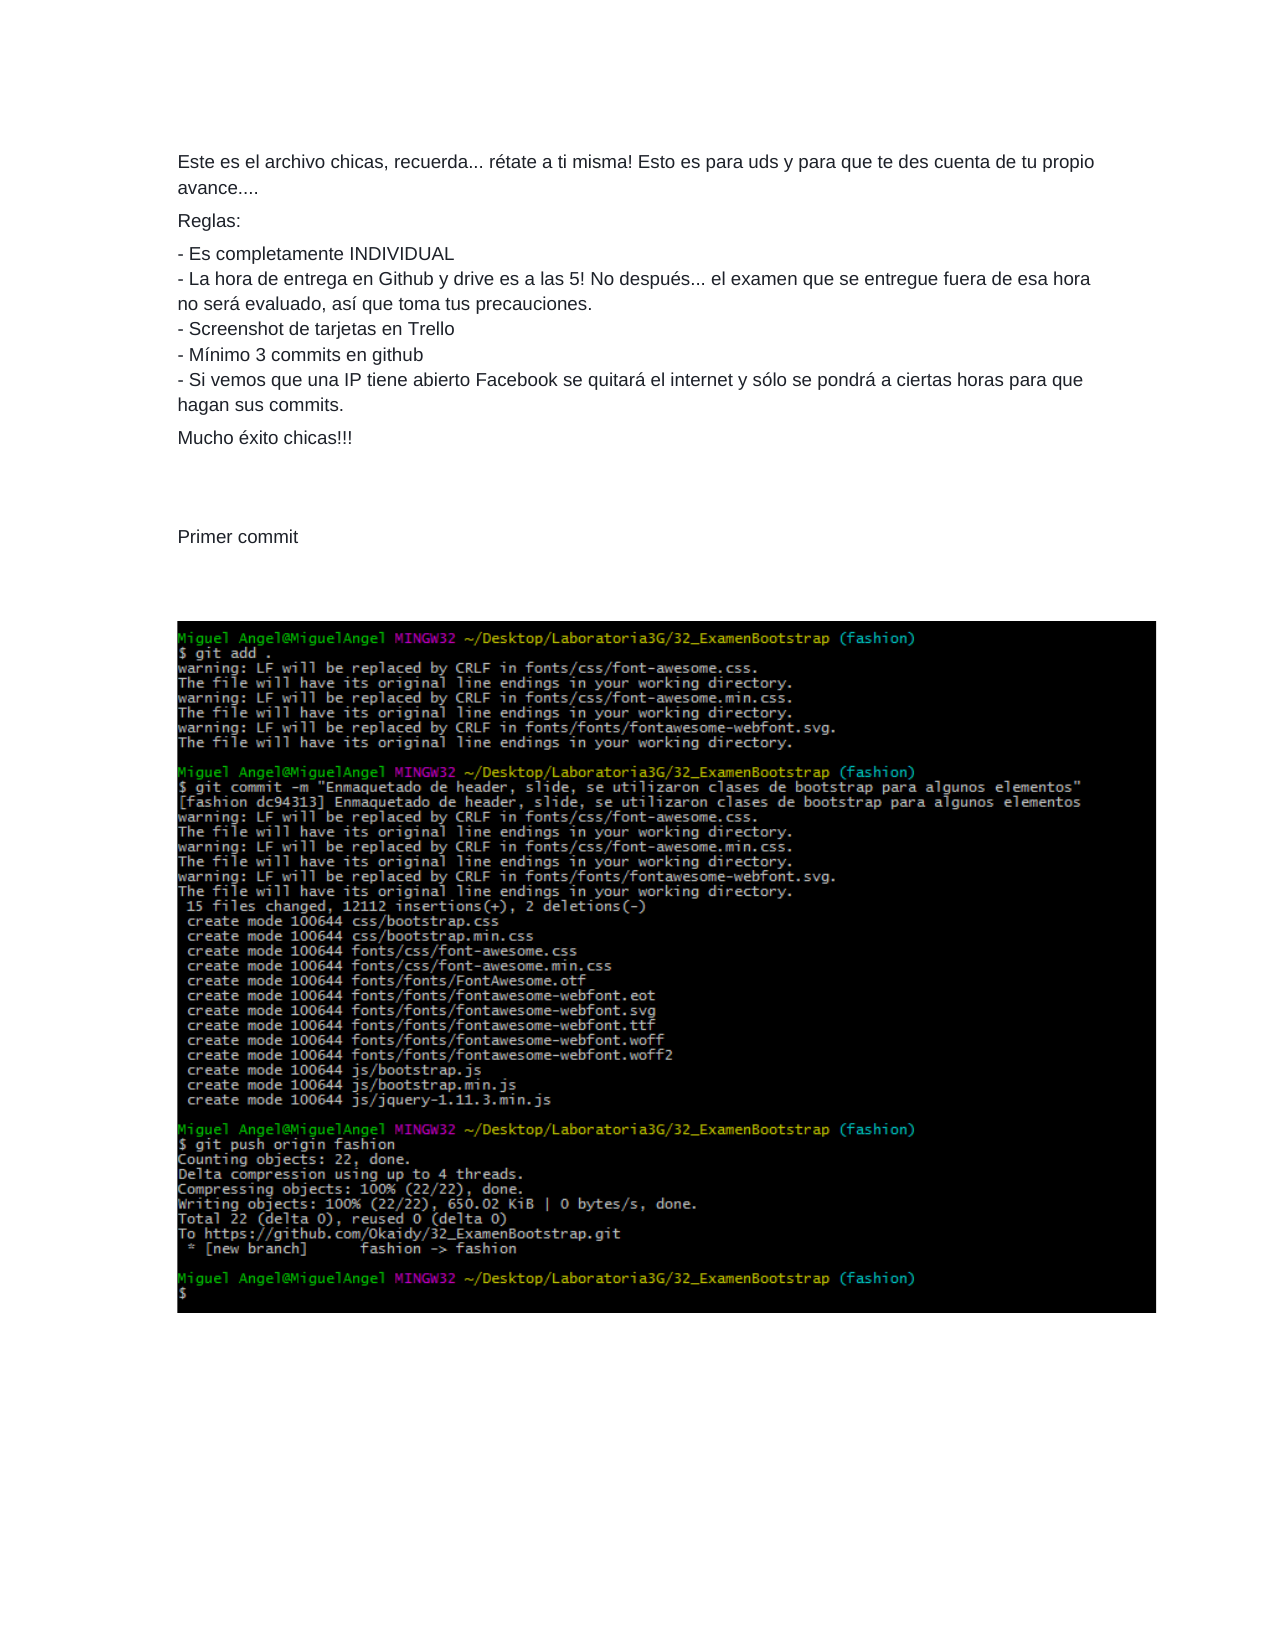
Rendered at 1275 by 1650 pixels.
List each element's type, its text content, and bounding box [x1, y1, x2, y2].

text - Es completamente INDIVIDUAL - La hora de entrega en Github y drive es a las 5! No después... el examen que se entregue fuera de esa hora no será evaluado, así que toma tus precauciones. - Screenshot de tarjetas en Trello - Mínimo 3 commits en github - Si vemos que una IP tiene abierto Facebook se quitará el internet y sólo se pondrá a ciertas horas para que hagan sus commits. [177, 239, 1098, 415]
text Este es el archivo chicas, recuerda... rétate a ti misma! Esto es para uds y para que te des cuenta de tu propio avance.... [177, 148, 1098, 198]
text Mucho éxito chicas!!! [177, 423, 1098, 448]
text Reglas: [177, 206, 1098, 231]
text Primer commit [177, 522, 1098, 547]
picture [177, 621, 1157, 1313]
